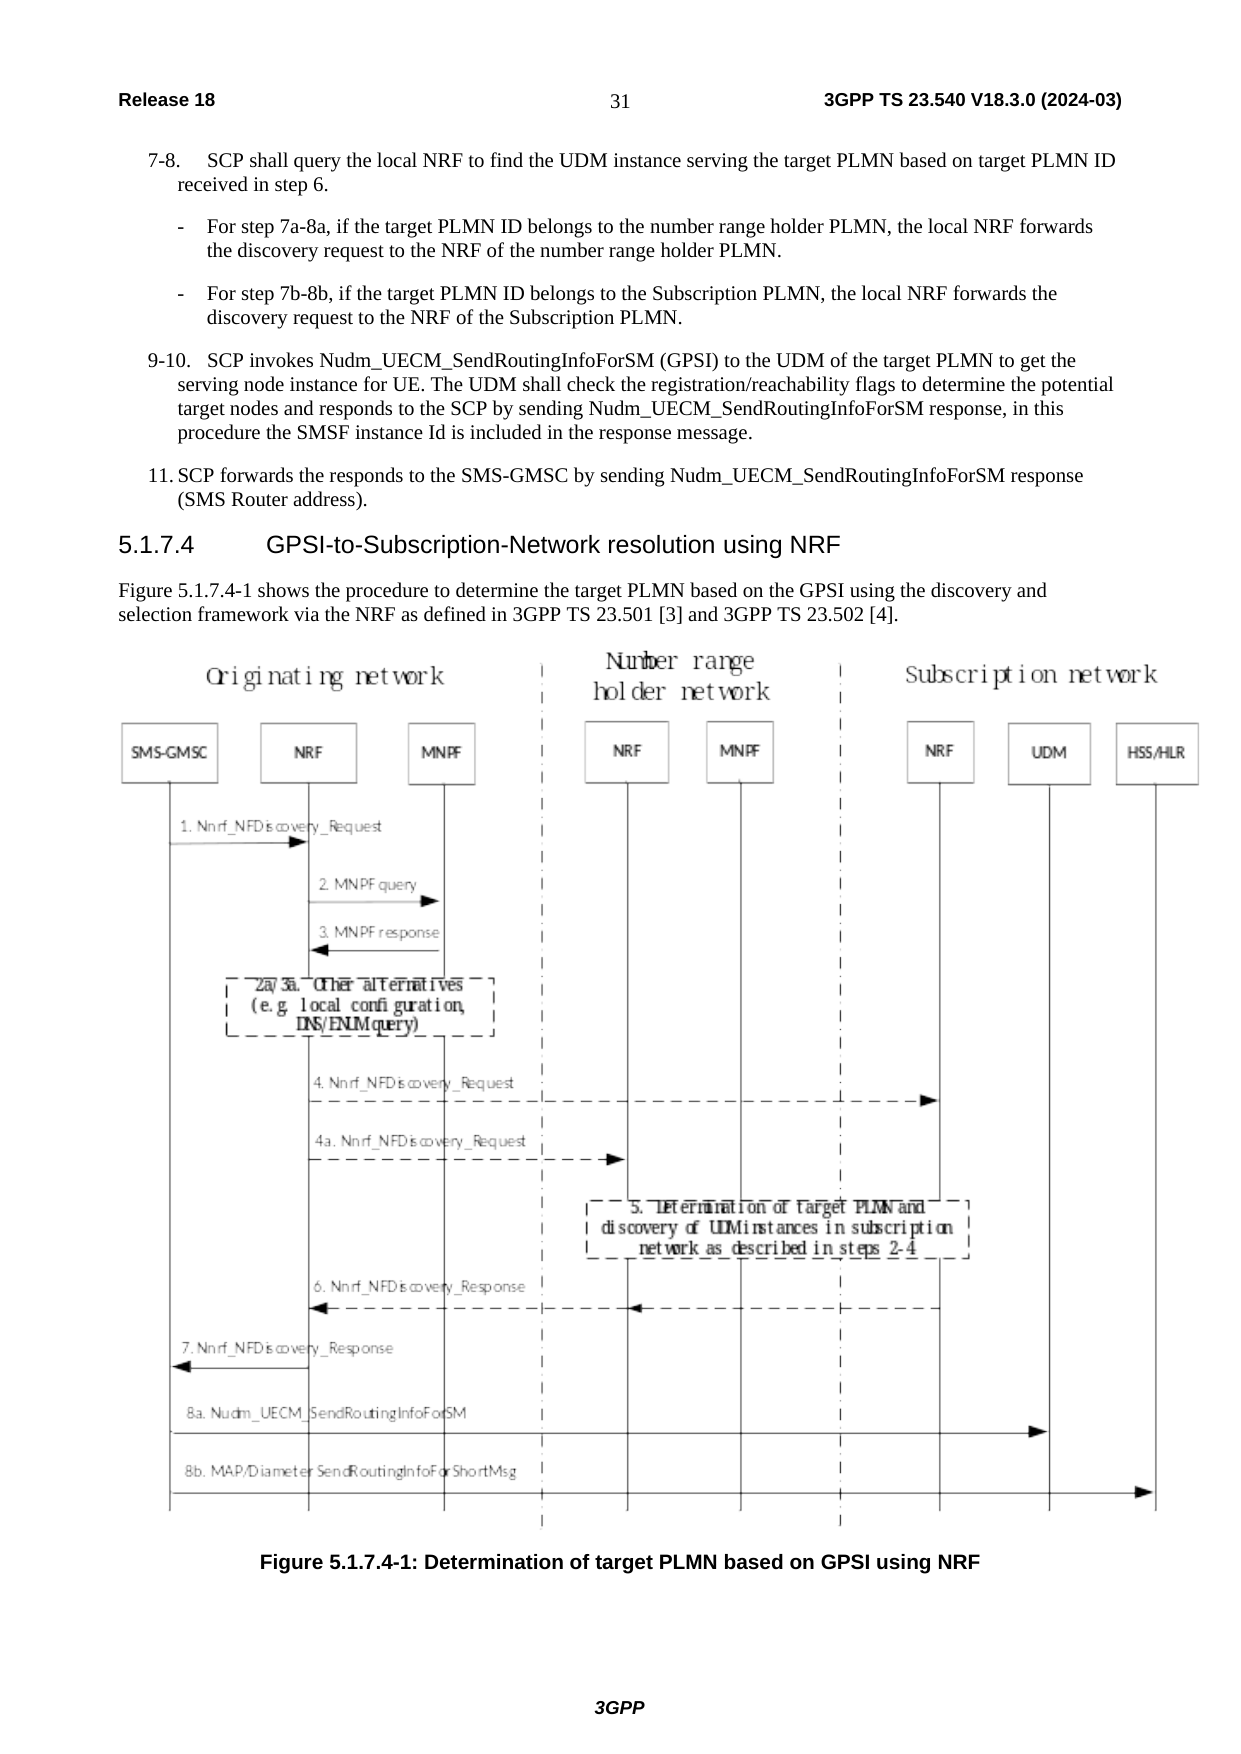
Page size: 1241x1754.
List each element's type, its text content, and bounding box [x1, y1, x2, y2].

text Figure 5.1.7.4-1: Determination of target PLMN based on GPSI using NRF [118, 1550, 1122, 1574]
text - For step 7b-8b, if the target PLMN ID belongs to the Subscription PLMN, the local NRF forwards the discovery request to the NRF of the Subscription PLMN. [177, 281, 1122, 329]
subtitle 5.1.7.4 GPSI-to-Subscription-Network resolution using NRF [118, 530, 1122, 559]
text 9-10. SCP invokes Nudm_UECM_SendRoutingInfoForSM (GPSI) to the UDM of the target PLMN to get the serving node instance for UE. The UDM shall check the registration/reachability flags to determine the potential target nodes and responds to the SCP by sending Nudm_UECM_SendRoutingInfoForSM response, in this procedure the SMSF instance Id is included in the response message. [148, 348, 1122, 444]
text 11. SCP forwards the responds to the SMS-GMSC by sending Nudm_UECM_SendRoutingInfoForSM response (SMS Router address). [148, 463, 1122, 511]
text Figure 5.1.7.4-1 shows the procedure to determine the target PLMN based on the GPSI using the discovery and selection framework via the NRF as defined in 3GPP TS 23.501 [3] and 3GPP TS 23.502 [4]. [118, 577, 1122, 626]
text - For step 7a-8a, if the target PLMN ID belongs to the number range holder PLMN, the local NRF forwards the discovery request to the NRF of the number range holder PLMN. [177, 214, 1122, 262]
text 7-8. SCP shall query the local NRF to find the UDM instance serving the target PLMN based on target PLMN ID received in step 6. [148, 147, 1122, 196]
